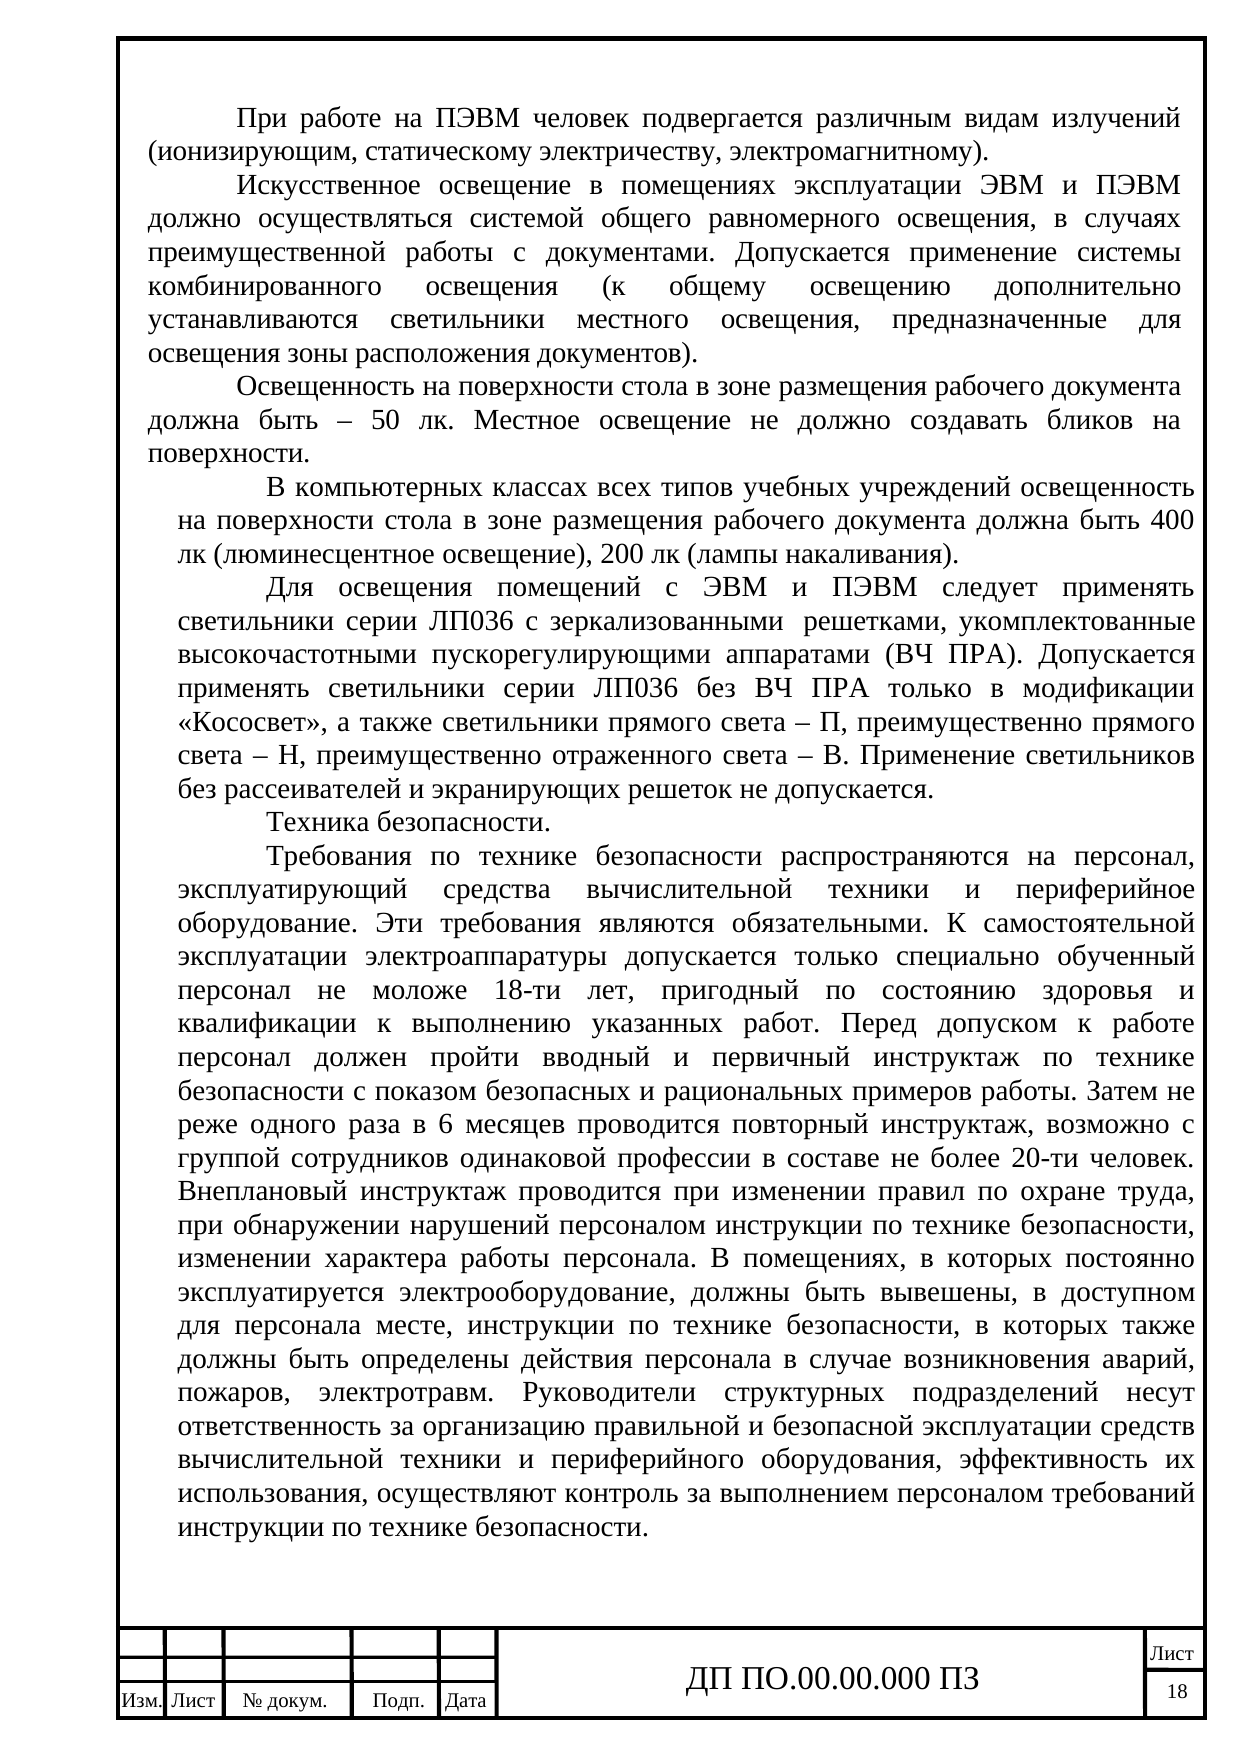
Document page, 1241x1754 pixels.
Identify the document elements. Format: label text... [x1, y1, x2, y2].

text Требования по технике безопасности распространяются на персонал, эксплуатирующий средства вычислительной техники и периферийное оборудование. Эти требования являются обязательными. К самостоятельной эксплуатации электроаппаратуры допускается только специально обученный персонал не моложе 18-ти лет, пригодный по состоянию здоровья и квалификации к выполнению указанных работ. Перед допуском к работе персонал должен пройти вводный и первичный инструктаж по технике безопасности с показом безопасных и рациональных примеров работы. Затем не реже одного раза в 6 месяцев проводится повторный инструктаж, возможно с группой сотрудников одинаковой профессии в составе не более 20-ти человек. Внеплановый инструктаж проводится при изменении правил по охране труда, при обнаружении нарушений персоналом инструкции по технике безопасности, изменении характера работы персонала. В помещениях, в которых постоянно эксплуатируется электрооборудование, должны быть вывешены, в доступном для персонала месте, инструкции по технике безопасности, в которых также должны быть определены действия персонала в случае возникновения аварий, пожаров, электротравм. Руководители структурных подразделений несут ответственность за организацию правильной и безопасной эксплуатации средств вычислительной техники и периферийного оборудования, эффективность их использования, осуществляют контроль за выполнением персоналом требований инструкции по технике безопасности. [177, 838, 1196, 1542]
text Техника безопасности. [177, 804, 1196, 838]
text Для освещения помещений с ЭВМ и ПЭВМ следует применять светильники серии ЛП036 с зеркализованными решетками, укомплектованные высокочастотными пускорегулирующими аппаратами (ВЧ ПРА). Допускается применять светильники серии ЛП036 без ВЧ ПРА только в модификации «Кососвет», а также светильники прямого света – П, преимущественно прямого света – Н, преимущественно отраженного света – В. Применение светильников без рассеивателей и экранирующих решеток не допускается. [177, 569, 1196, 804]
text В компьютерных классах всех типов учебных учреждений освещенность на поверхности стола в зоне размещения рабочего документа должна быть 400 лк (люминесцентное освещение), 200 лк (лампы накаливания). [177, 469, 1196, 569]
text При работе на ПЭВМ человек подвергается различным видам излучений (ионизирующим, статическому электричеству, электромагнитному). [148, 100, 1181, 167]
text Искусственное освещение в помещениях эксплуатации ЭВМ и ПЭВМ должно осуществляться системой общего равномерного освещения, в случаях преимущественной работы с документами. Допускается применение системы комбинированного освещения (к общему освещению дополнительно устанавливаются светильники местного освещения, предназначенные для освещения зоны расположения документов). [148, 167, 1181, 368]
text Освещенность на поверхности стола в зоне размещения рабочего документа должна быть – 50 лк. Местное освещение не должно создавать бликов на поверхности. [148, 368, 1181, 469]
